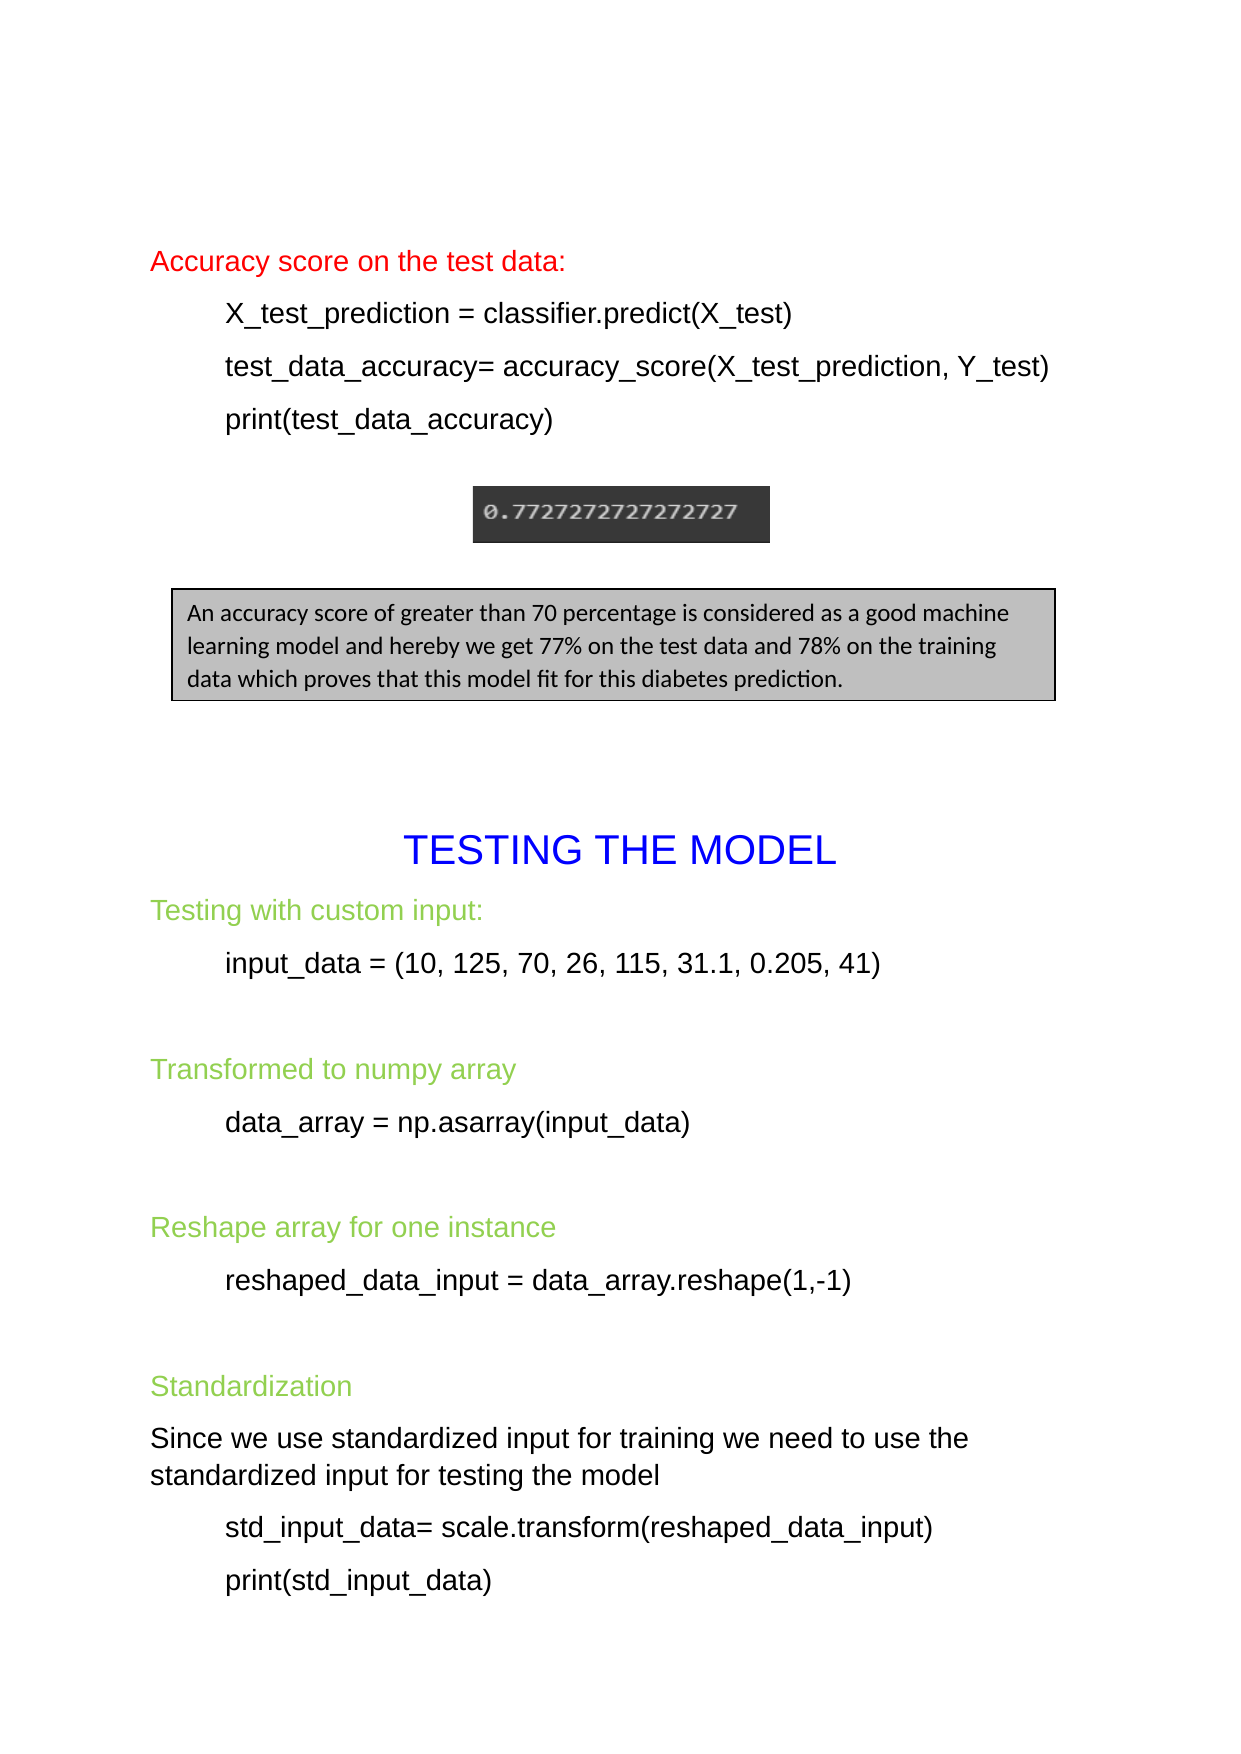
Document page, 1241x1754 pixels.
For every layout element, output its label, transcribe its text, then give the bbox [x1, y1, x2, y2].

text Since we use standardized input for training we need to use the standardized input for testing the model [150, 1422, 1090, 1491]
text print(test_data_accuracy) [225, 402, 1090, 436]
text X_test_prediction = classifier.predict(X_test) [225, 297, 1090, 330]
text reshaped_data_input = data_array.reshape(1,-1) [150, 1263, 1090, 1297]
text input_data = (10, 125, 70, 26, 115, 31.1, 0.205, 41) [150, 946, 1090, 980]
text Reshape array for one instance [150, 1210, 1090, 1244]
text std_input_data= scale.transform(reshaped_data_input) [225, 1511, 1090, 1544]
text Testing with custom input: [150, 893, 1090, 927]
text Transformed to numpy array [150, 1052, 1090, 1085]
text Accuracy score on the test data: [150, 244, 1090, 277]
text TESTING THE MODEL [150, 825, 1090, 873]
picture [472, 486, 770, 543]
text print(std_input_data) [225, 1563, 1090, 1597]
text Standardization [150, 1369, 1090, 1402]
text data_array = np.asarray(input_data) [150, 1105, 1090, 1138]
text test_data_accuracy= accuracy_score(X_test_prediction, Y_test) [225, 349, 1090, 383]
